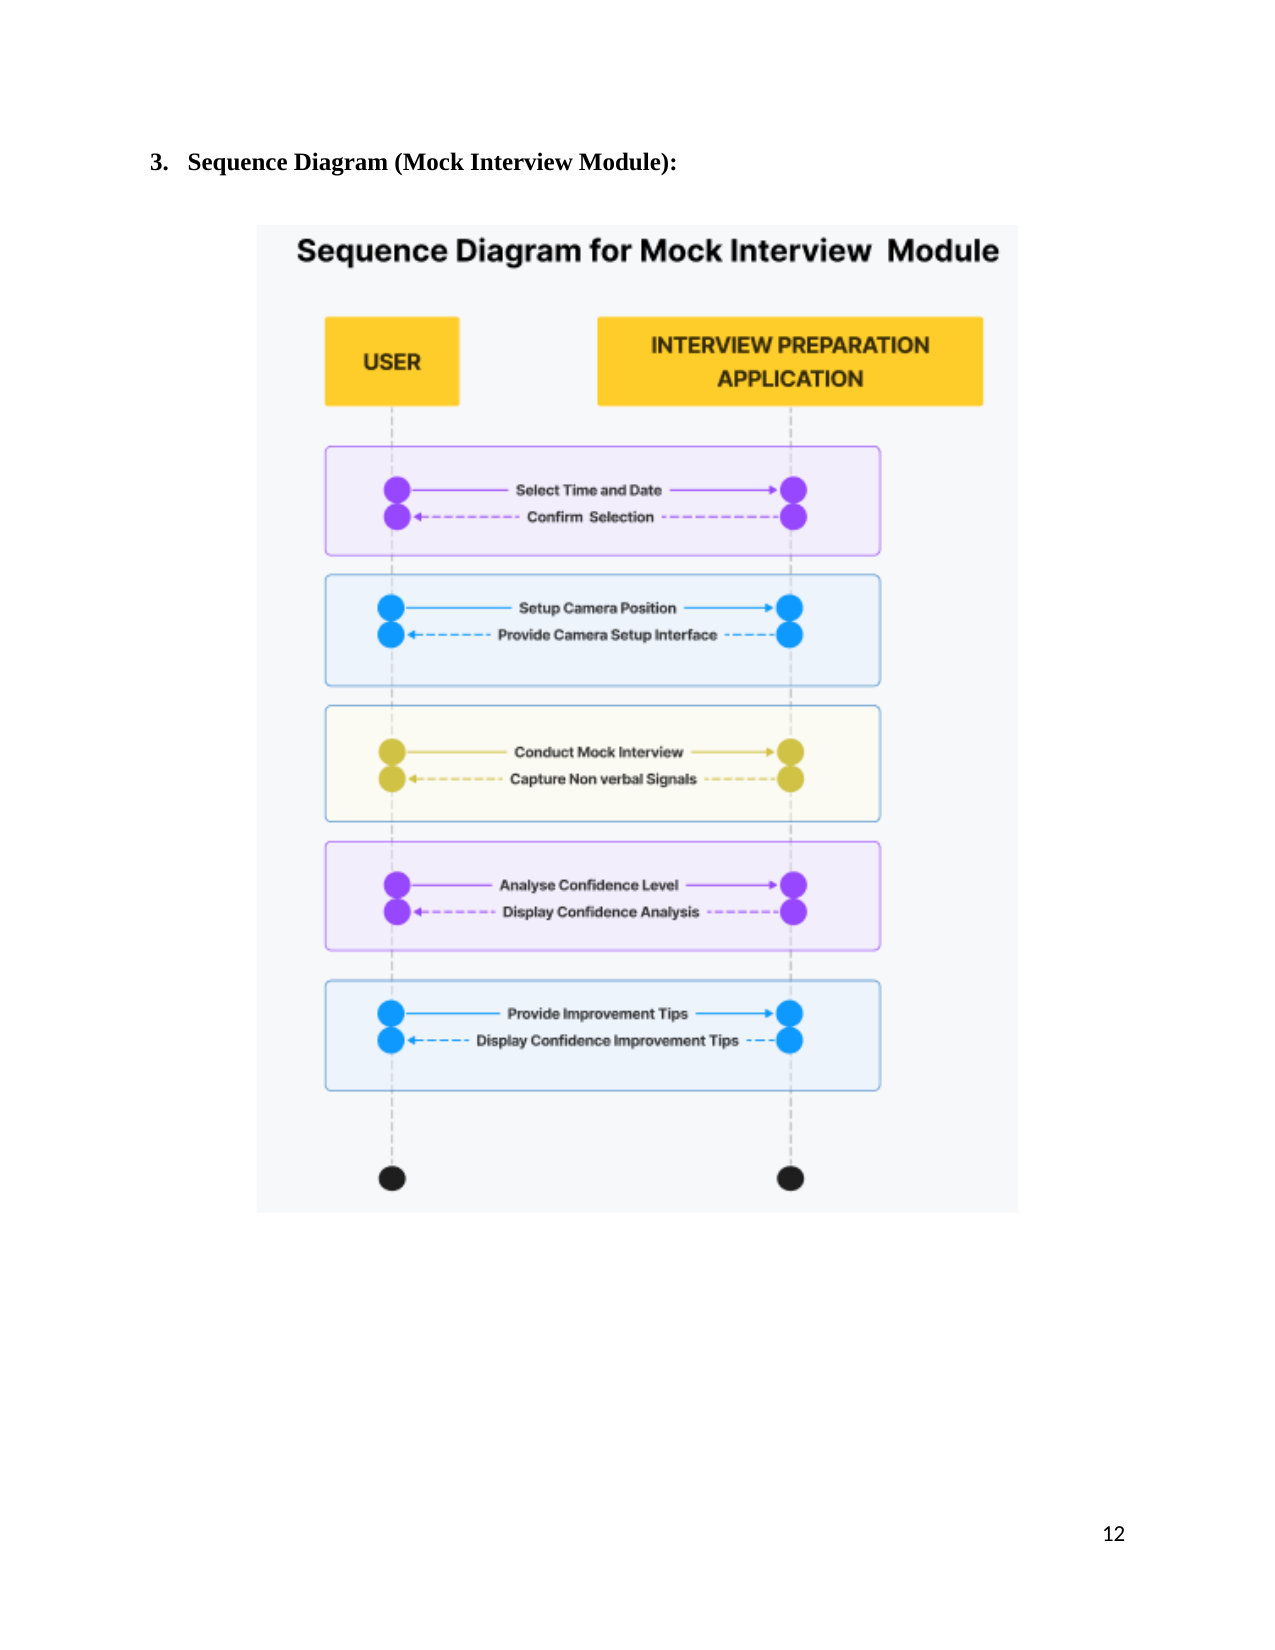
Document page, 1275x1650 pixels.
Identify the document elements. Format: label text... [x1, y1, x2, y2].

list Sequence Diagram (Mock Interview Module): [150, 150, 1125, 175]
picture [256, 225, 1019, 1213]
